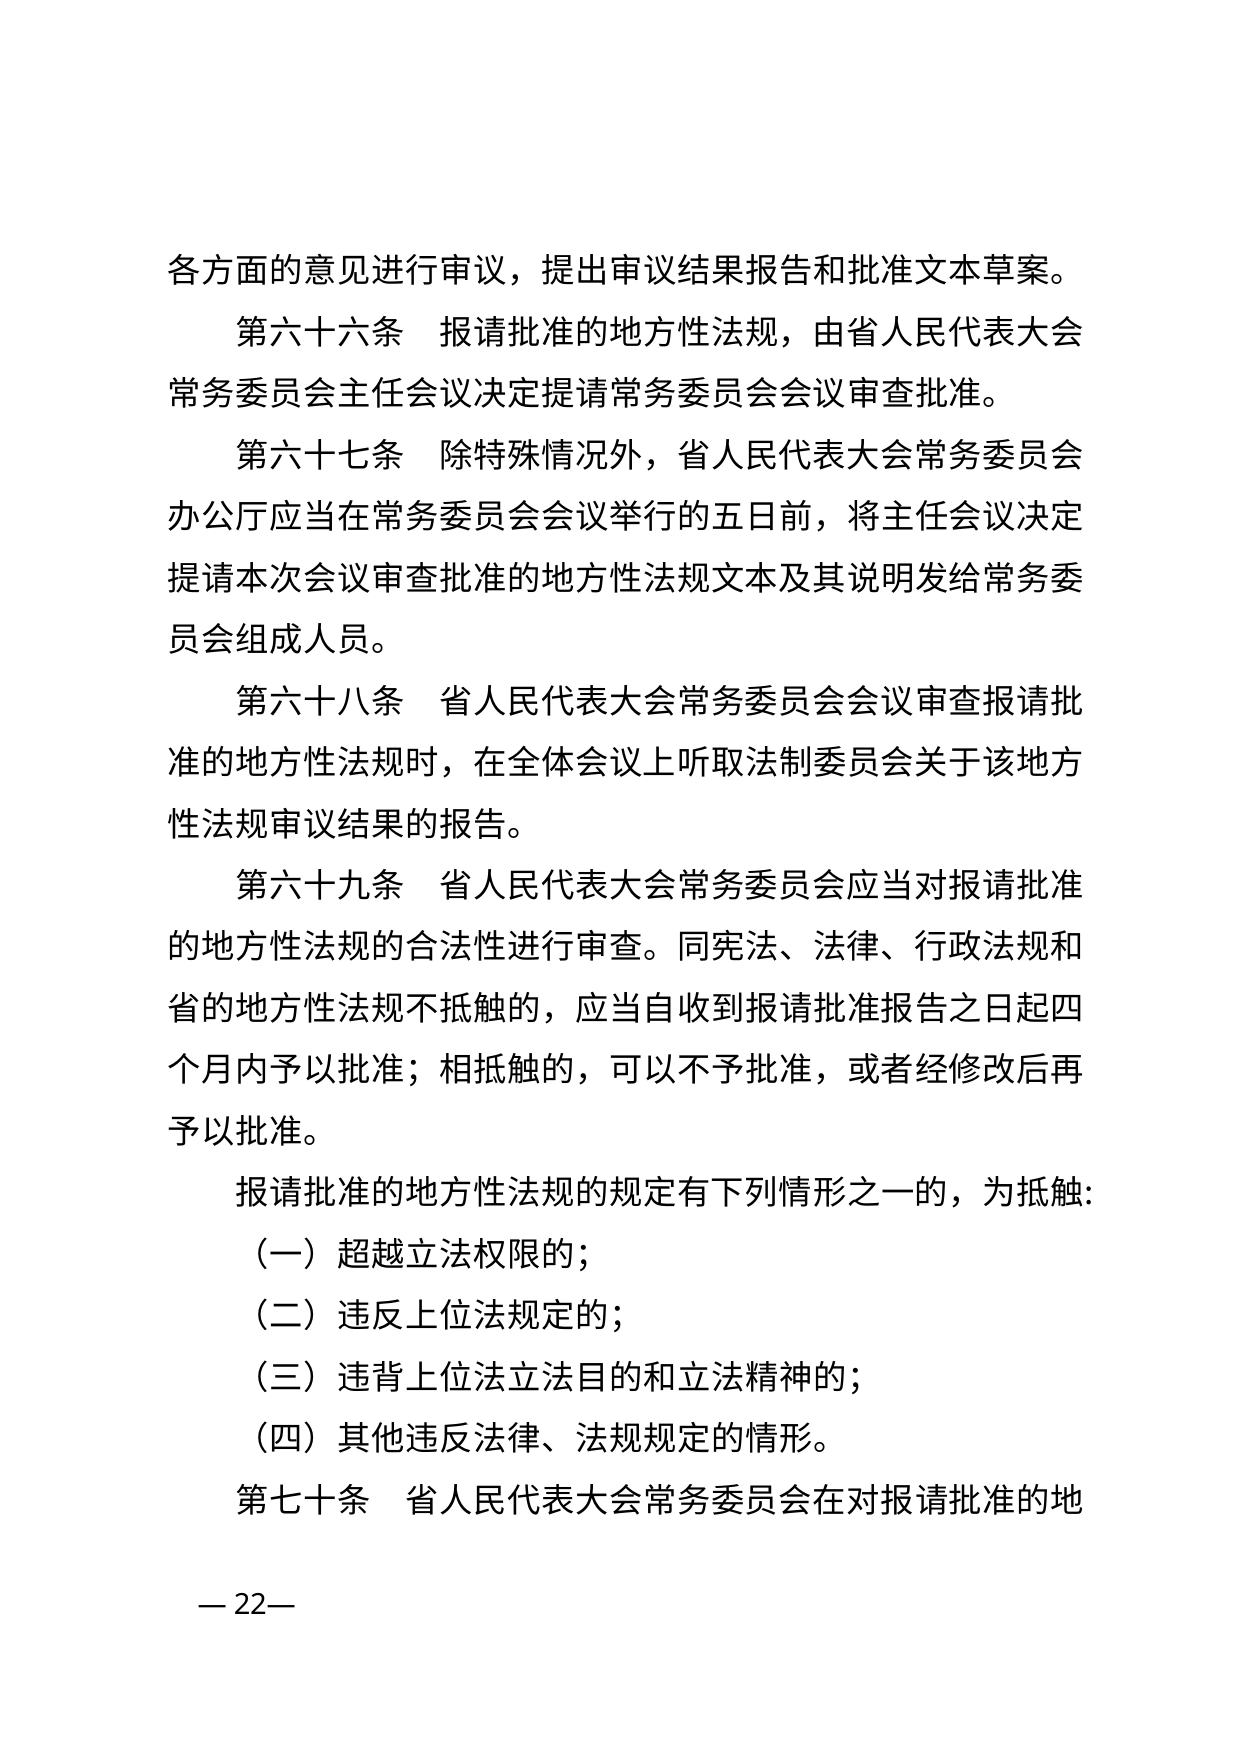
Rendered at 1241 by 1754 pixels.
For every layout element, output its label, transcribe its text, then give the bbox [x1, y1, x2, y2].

text （二）违反上位法规定的； [168, 1282, 1084, 1344]
text 第六十八条 省人民代表大会常务委员会会议审查报请批准的地方性法规时，在全体会议上听取法制委员会关于该地方性法规审议结果的报告。 [168, 668, 1084, 852]
text 第六十七条 除特殊情况外，省人民代表大会常务委员会办公厅应当在常务委员会会议举行的五日前，将主任会议决定提请本次会议审查批准的地方性法规文本及其说明发给常务委员会组成人员。 [168, 422, 1084, 668]
text 报请批准的地方性法规的规定有下列情形之一的，为抵触: [168, 1159, 1084, 1221]
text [168, 1467, 1084, 1528]
text 第六十九条 省人民代表大会常务委员会应当对报请批准的地方性法规的合法性进行审查。同宪法、法律、行政法规和省的地方性法规不抵触的，应当自收到报请批准报告之日起四个月内予以批准；相抵触的，可以不予批准，或者经修改后再予以批准。 [168, 852, 1084, 1159]
text 第六十六条 报请批准的地方性法规，由省人民代表大会常务委员会主任会议决定提请常务委员会会议审查批准。 [168, 299, 1084, 422]
text （三）违背上位法立法目的和立法精神的； [168, 1344, 1084, 1405]
text （一）超越立法权限的； [168, 1221, 1084, 1282]
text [168, 238, 1084, 299]
text （四）其他违反法律、法规规定的情形。 [168, 1405, 1084, 1467]
